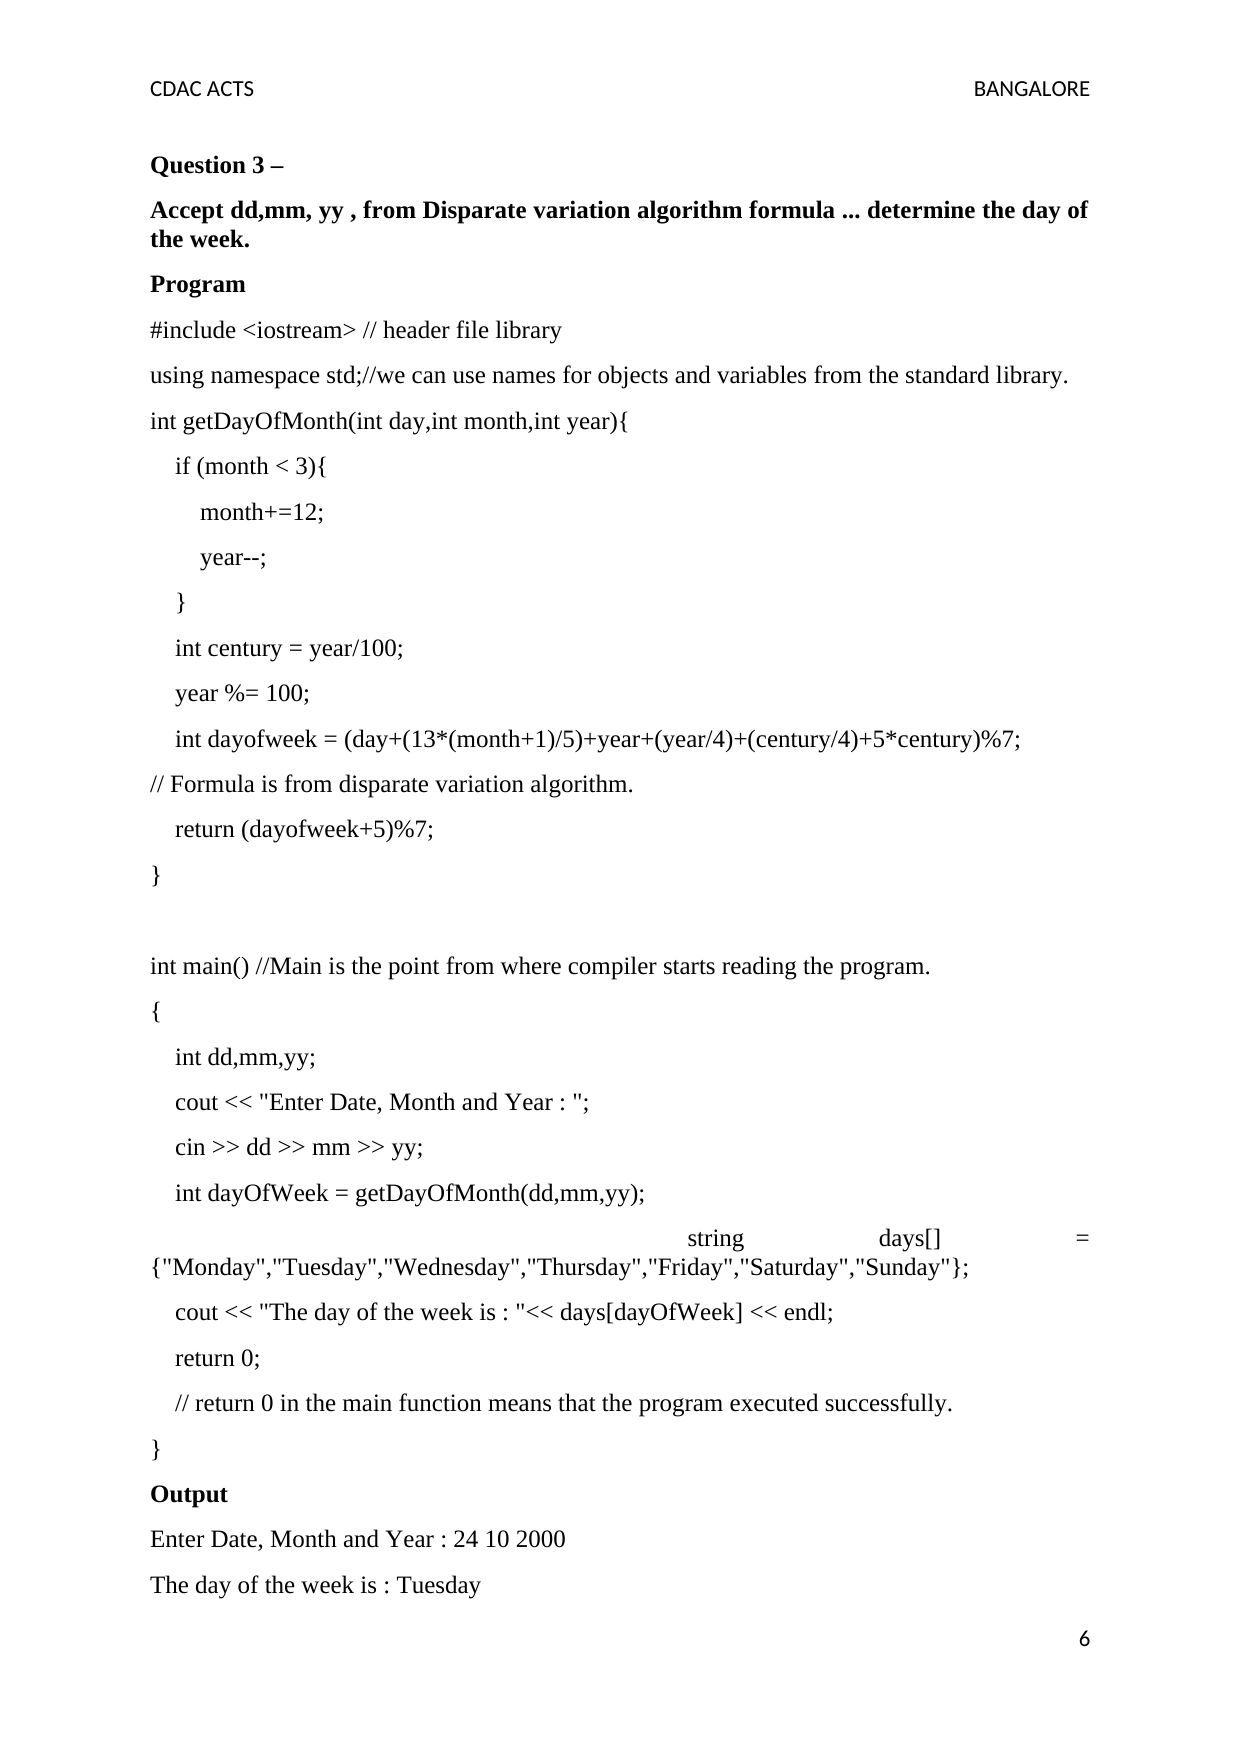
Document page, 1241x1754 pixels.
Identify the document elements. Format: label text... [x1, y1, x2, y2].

text Accept dd,mm, yy , from Disparate variation algorithm formula ... determine the day of the week. [150, 195, 1090, 253]
text // return 0 in the main function means that the program executed successfully. [150, 1388, 1090, 1417]
text Program [150, 269, 1090, 298]
text } [150, 587, 1090, 616]
text Output [150, 1479, 1090, 1508]
text cin >> dd >> mm >> yy; [150, 1132, 1090, 1161]
text month+=12; [150, 497, 1090, 525]
text cout << "The day of the week is : "<< days[dayOfWeek] << endl; [150, 1297, 1090, 1326]
text The day of the week is : Tuesday [150, 1570, 1090, 1599]
text return 0; [150, 1343, 1090, 1372]
text string days[] = {"Monday","Tuesday","Wednesday","Thursday","Friday","Saturday","Sunday"}; [150, 1223, 1090, 1281]
text year %= 100; [150, 678, 1090, 707]
text return (dayofweek+5)%7; [150, 814, 1090, 843]
text int getDayOfMonth(int day,int month,int year){ [150, 406, 1090, 434]
text } [150, 860, 1090, 889]
text Question 3 – [150, 150, 1090, 179]
text int dd,mm,yy; [150, 1042, 1090, 1070]
text using namespace std;//we can use names for objects and variables from the standard library. [150, 360, 1090, 389]
text // Formula is from disparate variation algorithm. [150, 769, 1090, 798]
text int dayofweek = (day+(13*(month+1)/5)+year+(year/4)+(century/4)+5*century)%7; [150, 724, 1090, 752]
text if (month < 3){ [150, 451, 1090, 480]
text #include <iostream> // header file library [150, 315, 1090, 344]
text Enter Date, Month and Year : 24 10 2000 [150, 1524, 1090, 1553]
text cout << "Enter Date, Month and Year : "; [150, 1087, 1090, 1116]
text { [150, 996, 1090, 1025]
text } [150, 1434, 1090, 1462]
text year--; [150, 542, 1090, 571]
text int dayOfWeek = getDayOfMonth(dd,mm,yy); [150, 1178, 1090, 1207]
text int century = year/100; [150, 633, 1090, 662]
text int main() //Main is the point from where compiler starts reading the program. [150, 951, 1090, 979]
